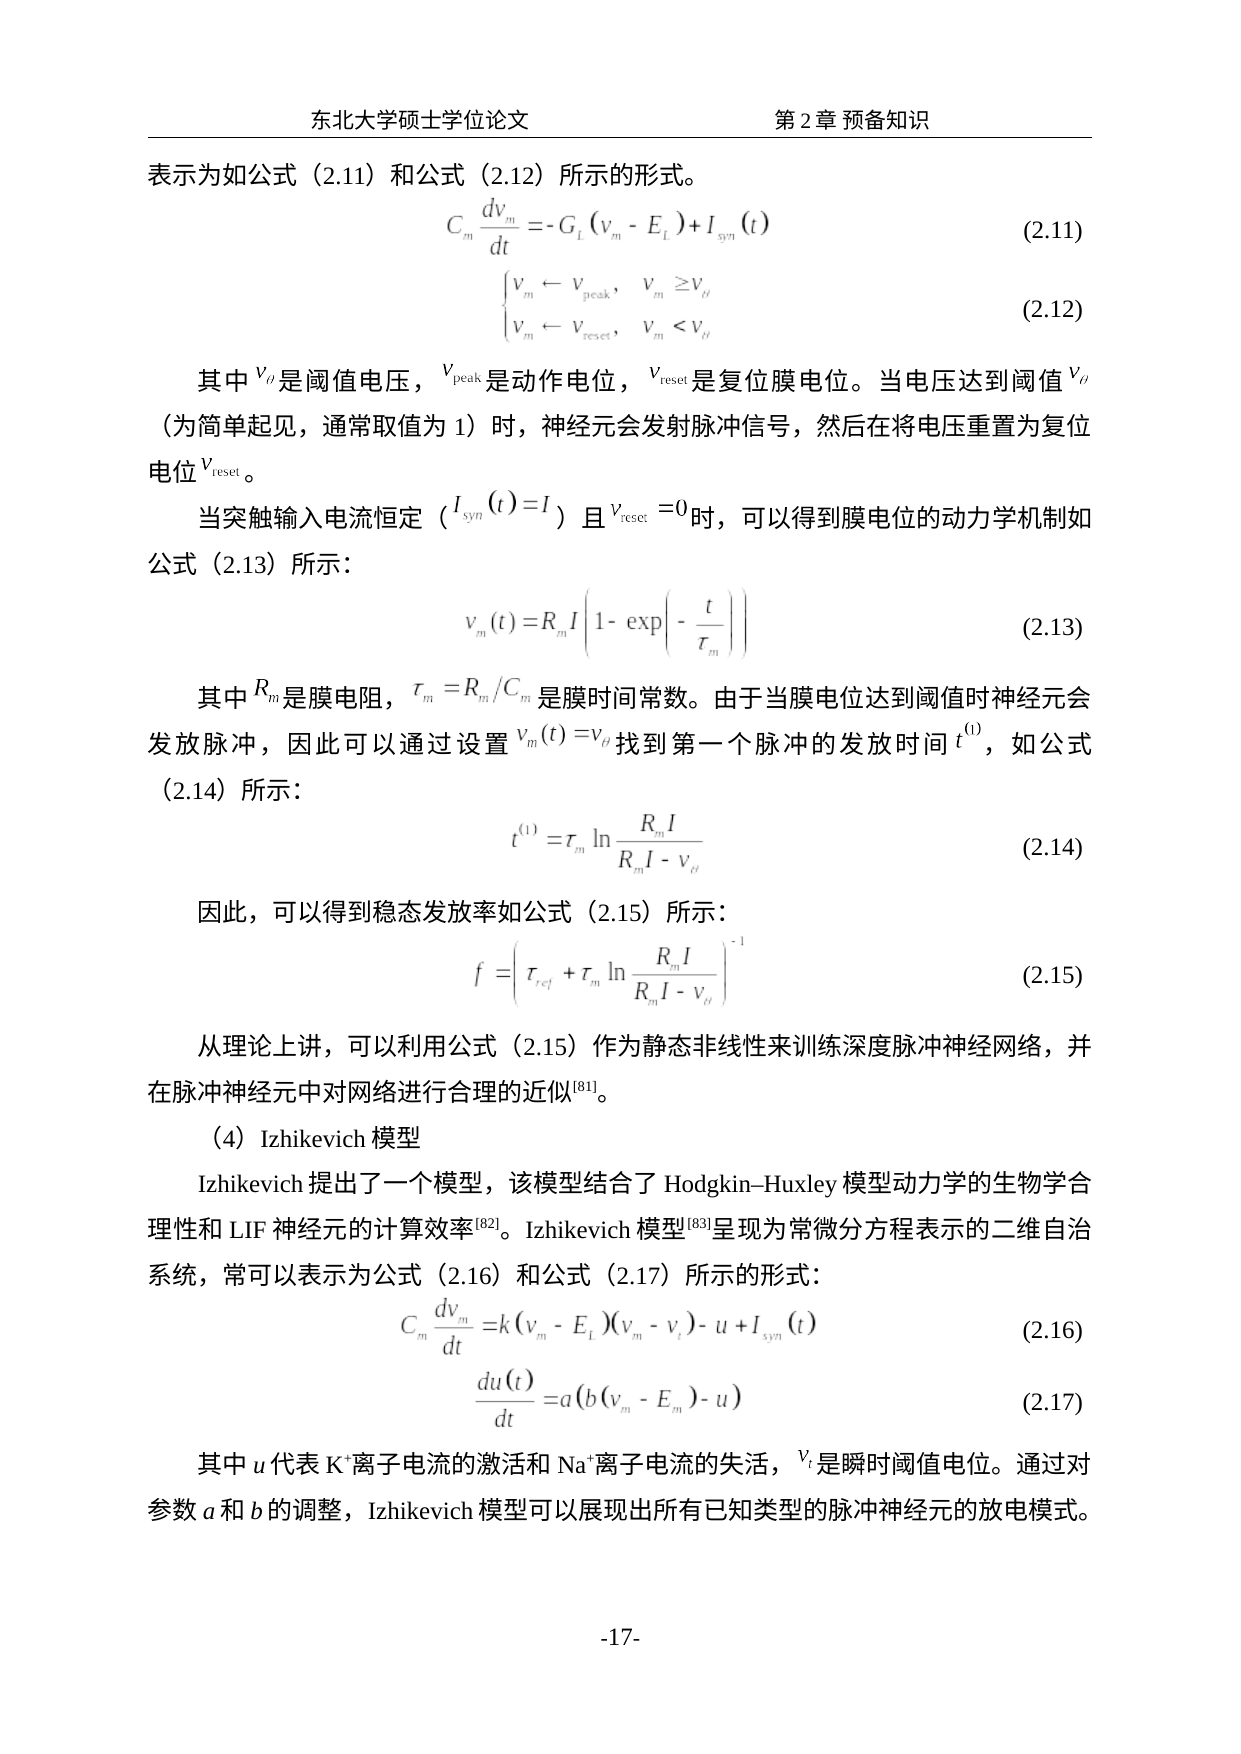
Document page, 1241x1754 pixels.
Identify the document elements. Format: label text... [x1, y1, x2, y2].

text 因此，可以得到稳态发放率如公式（2.15）所示： [148, 884, 1092, 930]
text (2.14) [148, 808, 1092, 884]
text 其中是阈值电压，是动作电位，是复位膜电位。当电压达到阈值（为简单起见，通常取值为1）时，神经元会发射脉冲信号，然后在将电压重置为复位电位。 [148, 353, 1092, 491]
text (2.15) [148, 930, 1092, 1019]
text 其中是膜电阻，是膜时间常数。由于当膜电位达到阈值时神经元会发放脉冲，因此可以通过设置找到第一个脉冲的发放时间，如公式（2.14）所示： [148, 671, 1092, 808]
text Izhikevich提出了一个模型，该模型结合了Hodgkin–Huxley模型动力学的生物学合理性和LIF神经元的计算效率[82]。Izhikevich模型[83]呈现为常微分方程表示的二维自治系统，常可以表示为公式（2.16）和公式（2.17）所示的形式： [148, 1156, 1092, 1294]
text (2.12) [148, 265, 1092, 353]
text 从理论上讲，可以利用公式（2.15）作为静态非线性来训练深度脉冲神经网络，并在脉冲神经元中对网络进行合理的近似[81]。 [148, 1019, 1092, 1110]
text (2.11) [148, 193, 1092, 265]
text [148, 148, 1092, 193]
text 当突触输入电流恒定（）且时，可以得到膜电位的动力学机制如公式（2.13）所示： [148, 491, 1092, 582]
text (2.16) [148, 1294, 1092, 1365]
text (2.13) [148, 582, 1092, 671]
text （4）Izhikevich模型 [148, 1110, 1092, 1156]
text 其中u代表K+离子电流的激活和Na+离子电流的失活，是瞬时阈值电位。通过对参数a和b的调整，Izhikevich模型可以展现出所有已知类型的脉冲神经元的放电模式。 [148, 1437, 1092, 1529]
text (2.17) [148, 1365, 1092, 1437]
